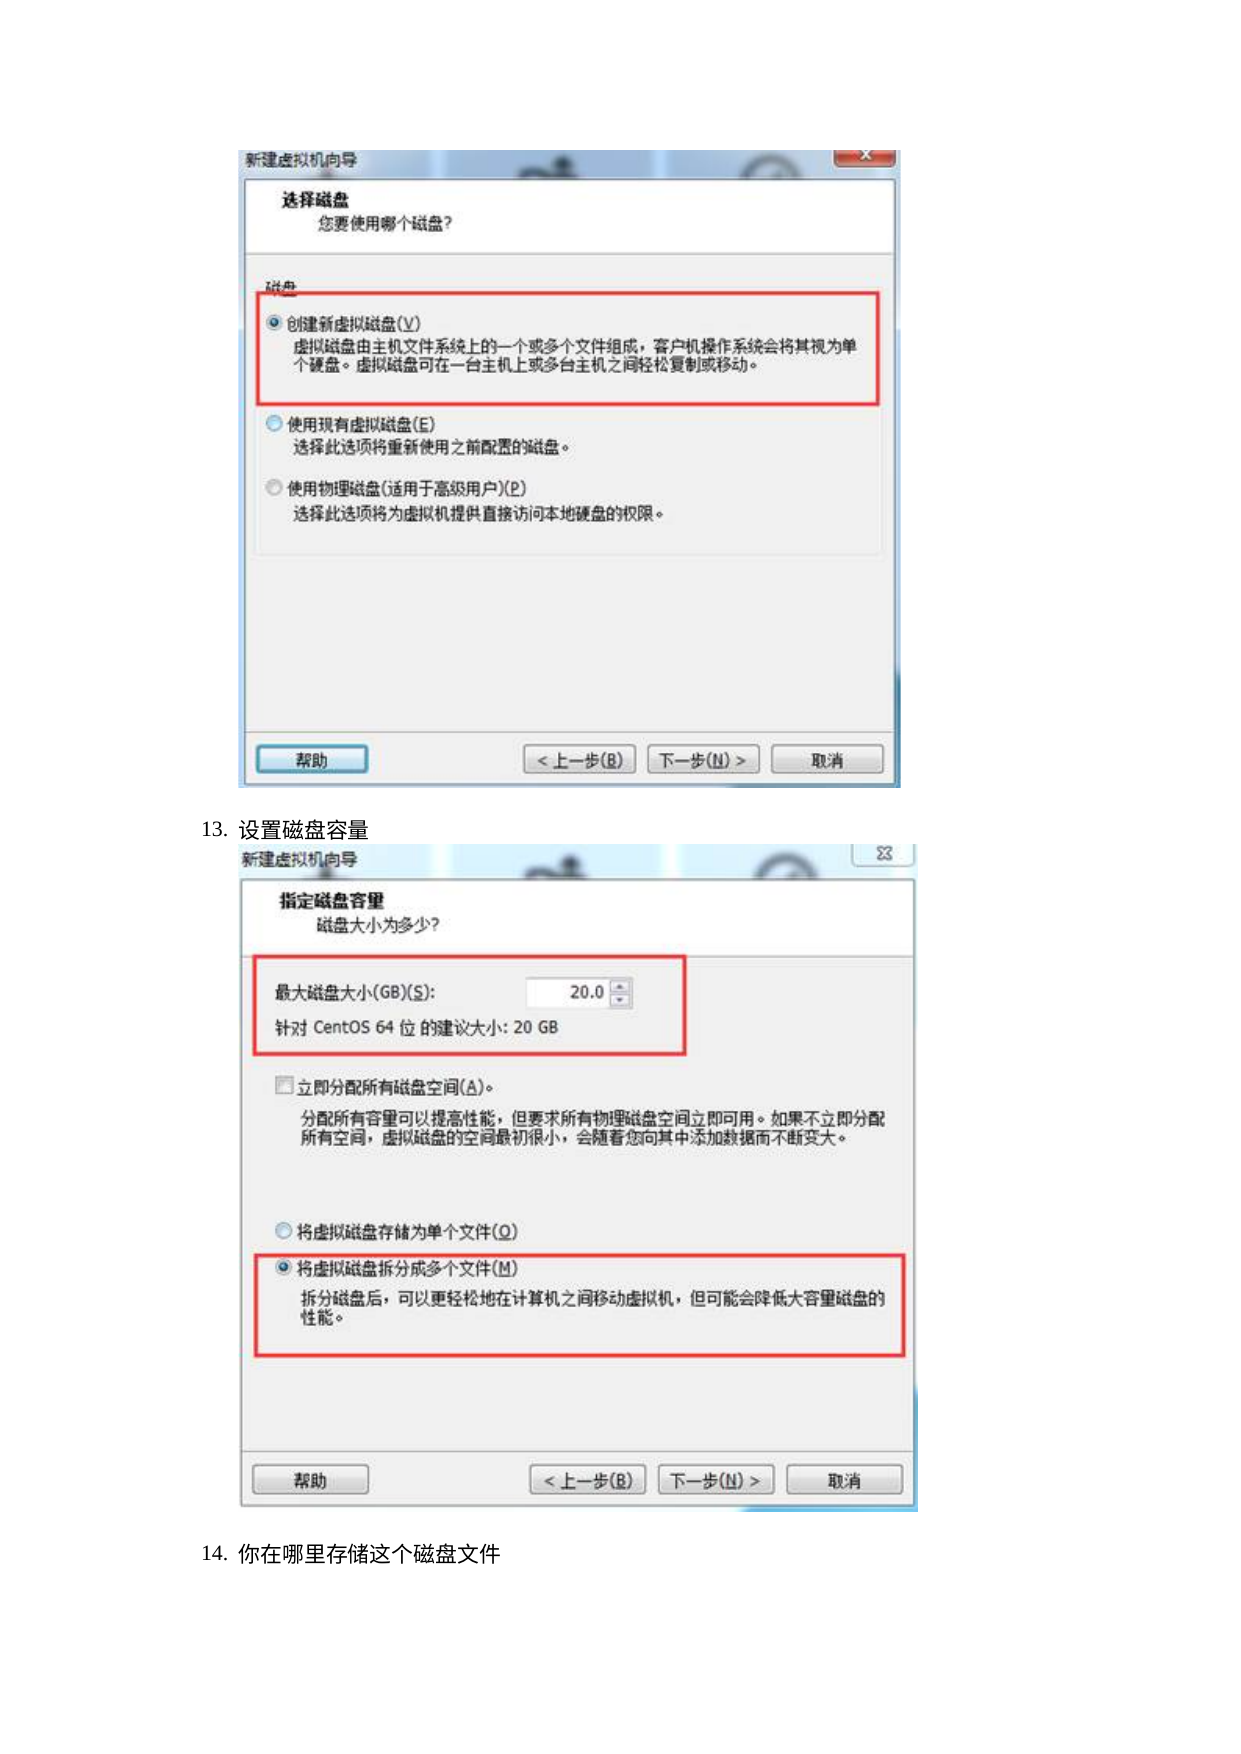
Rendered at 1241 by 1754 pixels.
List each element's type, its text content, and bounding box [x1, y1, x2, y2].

picture [238, 150, 901, 788]
list 你在哪里存储这个磁盘文件 [201, 1537, 1053, 1568]
list 设置磁盘容量 [201, 813, 1053, 844]
picture [238, 844, 918, 1512]
